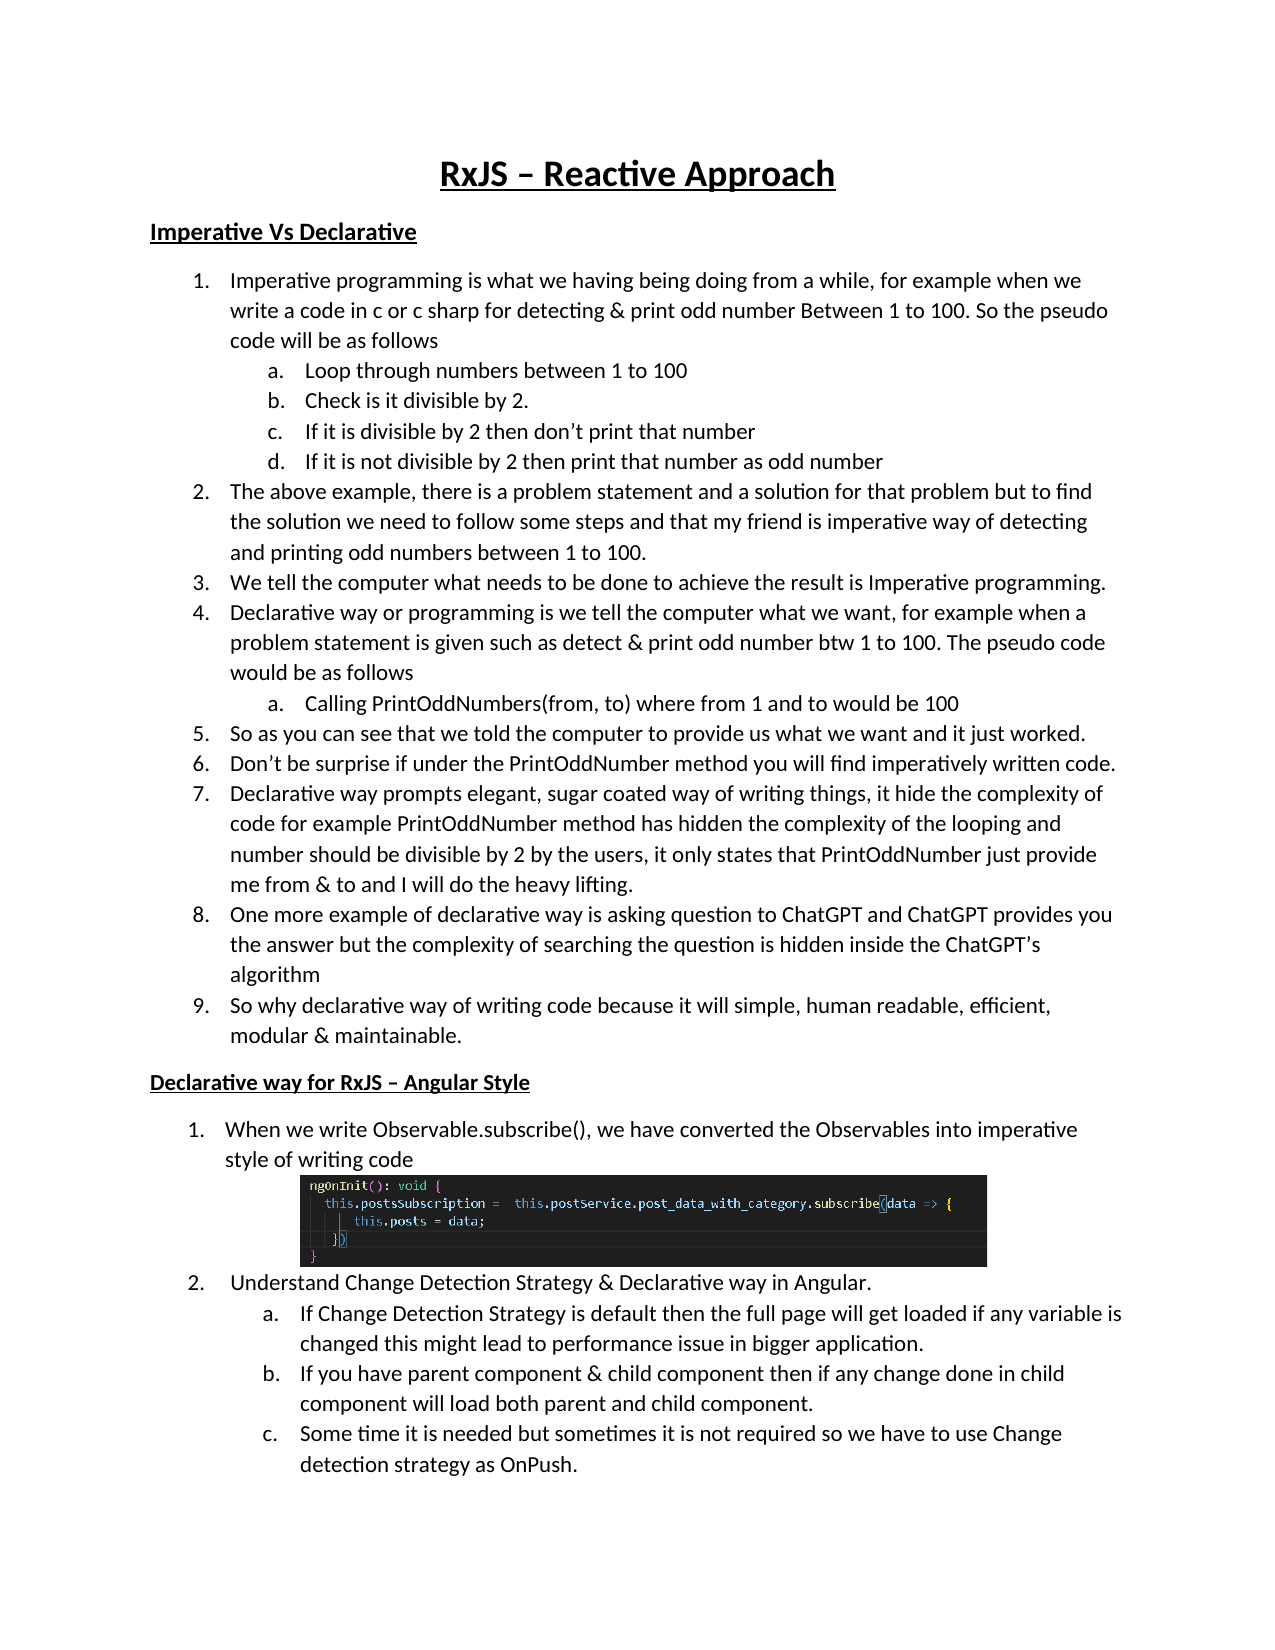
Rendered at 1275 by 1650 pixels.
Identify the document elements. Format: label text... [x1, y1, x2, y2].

list So as you can see that we told the computer to provide us what we want and it just worked. [192, 719, 1125, 747]
list The above example, there is a problem statement and a solution for that problem but to find the solution we need to follow some steps and that my friend is imperative way of detecting and printing odd numbers between 1 to 100. [192, 477, 1125, 566]
list Declarative way prompts elegant, sugar coated way of writing things, it hide the complexity of code for example PrintOddNumber method has hidden the complexity of the looping and number should be divisible by 2 by the users, it only states that PrintOddNumber just provide me from & to and I will do the heavy lifting. [192, 779, 1125, 898]
text Declarative way for RxJS – Angular Style [150, 1068, 1125, 1096]
picture [300, 1175, 988, 1267]
list Imperative programming is what we having being doing from a while, for example when we write a code in c or c sharp for detecting & print odd number Between 1 to 100. So the pseudo code will be as follows [192, 266, 1125, 354]
list If it is divisible by 2 then don’t print that number [267, 417, 1125, 445]
list If it is not divisible by 2 then print that number as odd number [267, 447, 1125, 475]
list Understand Change Detection Strategy & Declarative way in Angular. [187, 1268, 1125, 1296]
list When we write Observable.subscribe(), we have converted the Observables into imperative style of writing code [187, 1115, 1125, 1173]
text Imperative Vs Declarative [150, 216, 1125, 247]
list Check is it divisible by 2. [267, 387, 1125, 414]
list One more example of declarative way is asking question to ChatGPT and ChatGPT provides you the answer but the complexity of searching the question is hidden inside the ChatGPT’s algorithm [192, 900, 1125, 988]
list Declarative way or programming is we tell the computer what we want, for example when a problem statement is given such as detect & print odd number btw 1 to 100. The pseudo code would be as follows [192, 598, 1125, 686]
list Loop through numbers between 1 to 100 [267, 356, 1125, 384]
text RxJS – Reactive Approach [150, 150, 1125, 196]
list Some time it is needed but sometimes it is not required so we have to use Change detection strategy as OnPush. [262, 1419, 1125, 1478]
list So why declarative way of writing code because it will simple, human readable, efficient, modular & maintainable. [192, 991, 1125, 1049]
list Don’t be surprise if under the PrintOddNumber method you will find imperatively written code. [192, 749, 1125, 777]
list Calling PrintOddNumbers(from, to) where from 1 and to would be 100 [267, 689, 1125, 717]
list If Change Detection Strategy is default then the full page will get loaded if any variable is changed this might lead to performance issue in bigger application. [262, 1299, 1125, 1357]
list We tell the computer what needs to be done to achieve the result is Imperative programming. [192, 568, 1125, 596]
list If you have parent component & child component then if any change done in child component will load both parent and child component. [262, 1359, 1125, 1417]
